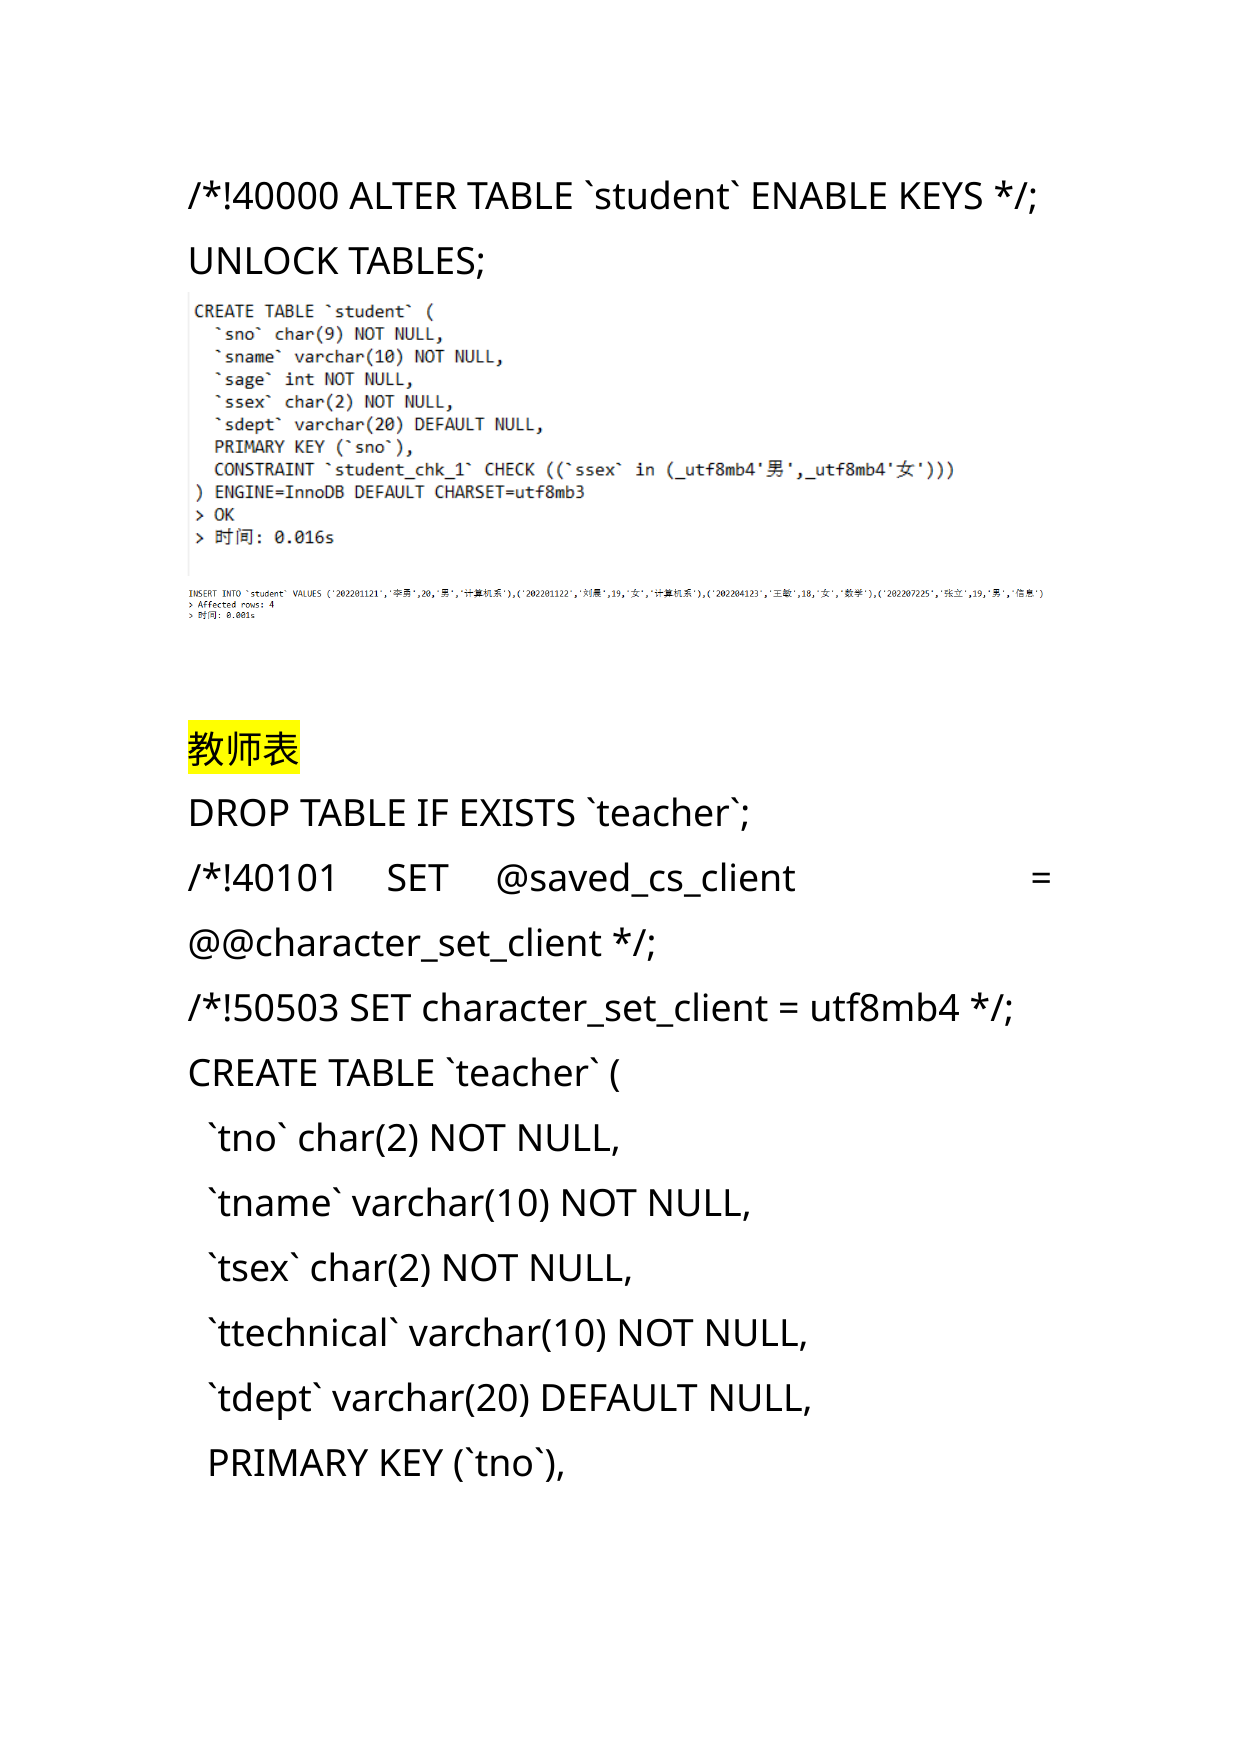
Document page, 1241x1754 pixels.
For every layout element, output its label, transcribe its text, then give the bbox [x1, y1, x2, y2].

text /*!40000 ALTER TABLE `student` ENABLE KEYS */; [187, 162, 1053, 227]
text `tname` varchar(10) NOT NULL, [187, 1169, 1053, 1234]
text `ttechnical` varchar(10) NOT NULL, [187, 1299, 1053, 1364]
text /*!50503 SET character_set_client = utf8mb4 */; [187, 974, 1053, 1039]
text `tsex` char(2) NOT NULL, [187, 1234, 1053, 1299]
text `tdept` varchar(20) DEFAULT NULL, [187, 1364, 1053, 1429]
text DROP TABLE IF EXISTS `teacher`; [187, 779, 1053, 844]
text CREATE TABLE `teacher` ( [187, 1039, 1053, 1104]
text 教师表 [187, 714, 1053, 779]
text /*!40101 SET @saved_cs_client = @@character_set_client */; [187, 844, 1053, 974]
text `tno` char(2) NOT NULL, [187, 1104, 1053, 1169]
picture [187, 584, 1053, 635]
picture [187, 292, 973, 576]
text UNLOCK TABLES; [187, 227, 1053, 292]
text PRIMARY KEY (`tno`), [187, 1429, 1053, 1494]
